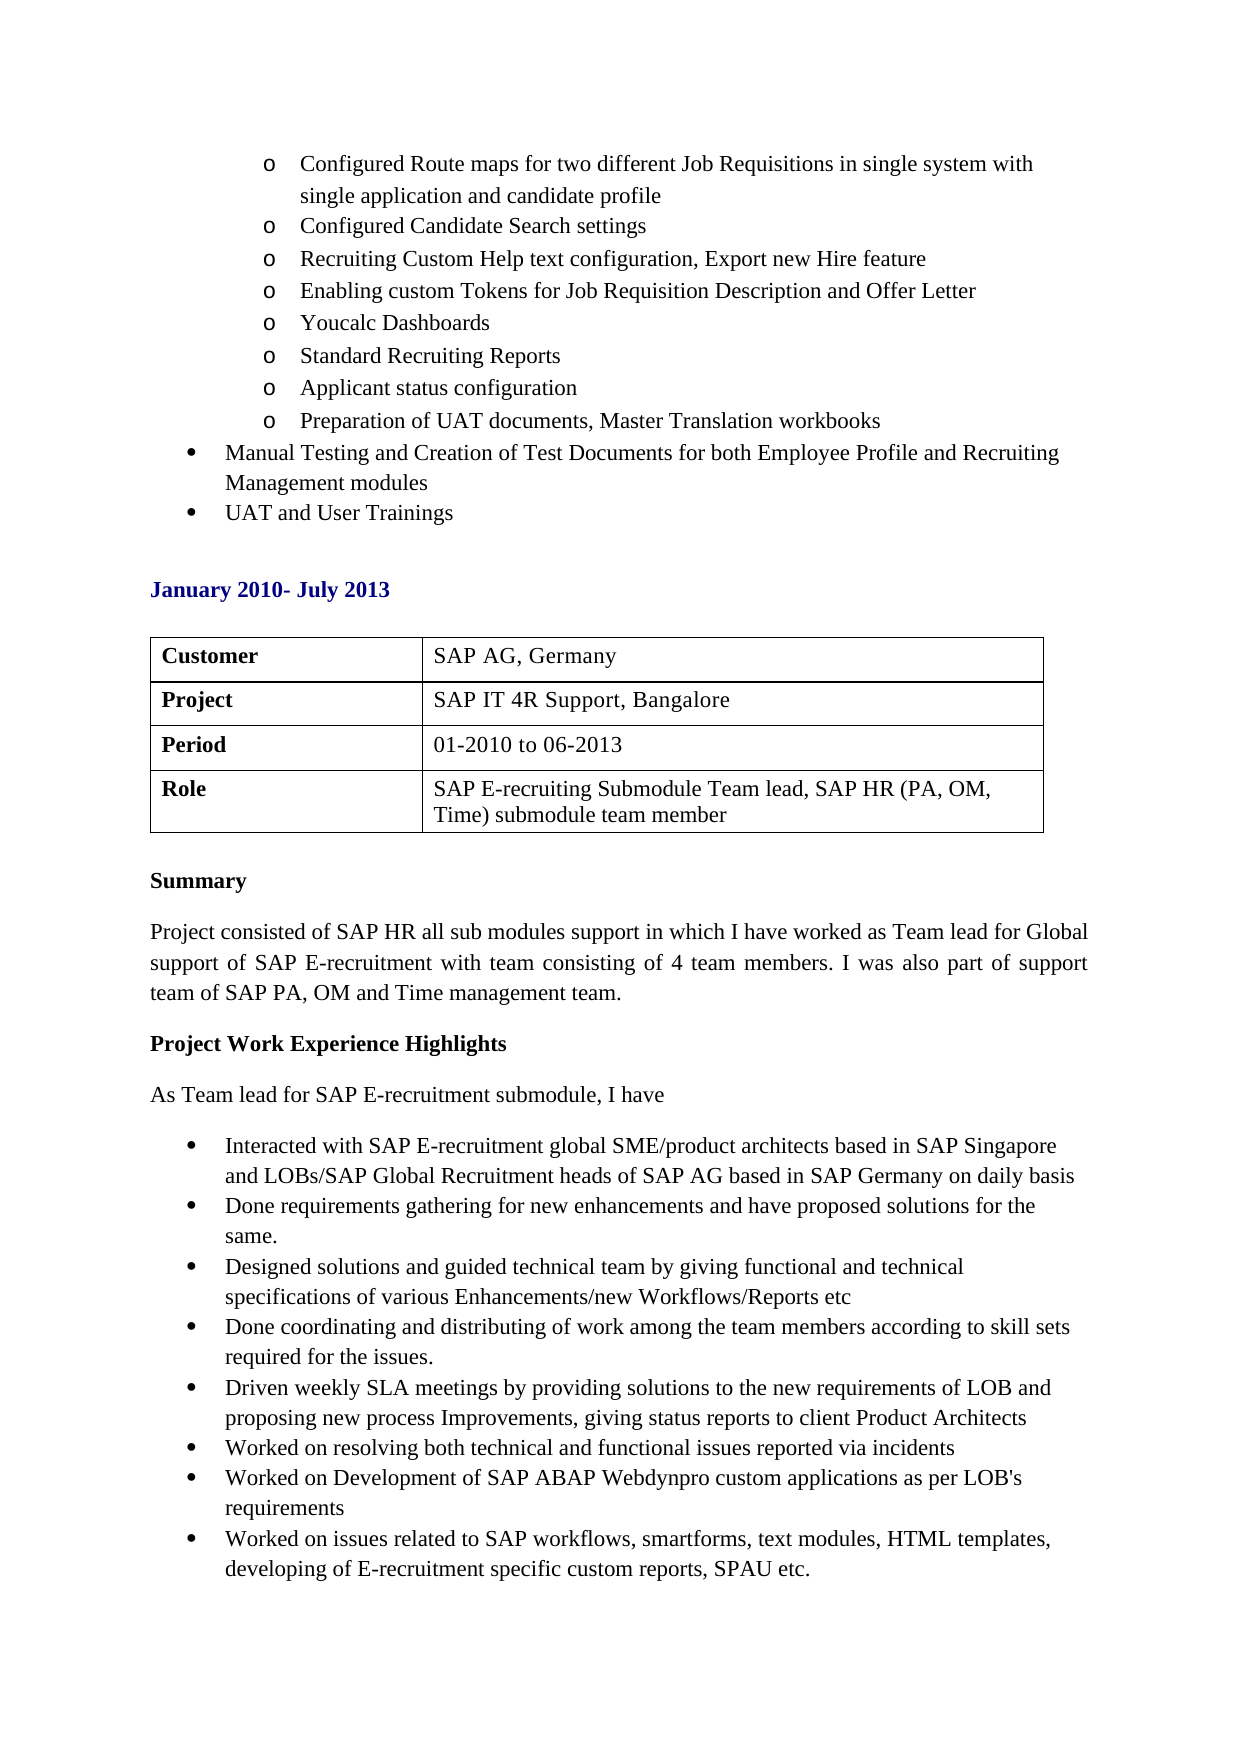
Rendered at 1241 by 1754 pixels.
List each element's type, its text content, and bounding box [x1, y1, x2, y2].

list Preparation of UAT documents, Master Translation workbooks [262, 407, 1090, 435]
list Designed solutions and guided technical team by giving functional and technical specifications of various Enhancements/new Workflows/Reports etc [187, 1253, 1090, 1309]
list Driven weekly SLA meetings by providing solutions to the new requirements of LOB and proposing new process Improvements, giving status reports to client Product Architects [187, 1373, 1090, 1430]
list Interacted with SAP E-recruitment global SME/product architects based in SAP Singapore and LOBs/SAP Global Recruitment heads of SAP AG based in SAP Germany on daily basis [187, 1132, 1090, 1188]
table_header Customer [151, 638, 422, 681]
text Project consisted of SAP HR all sub modules support in which I have worked as Team lead for Global support of SAP E-recruitment with team consisting of 4 team members. I was also part of support team of SAP PA, OM and Time management team. [150, 918, 1090, 1005]
list Configured Candidate Search settings [262, 212, 1090, 241]
list UAT and User Trainings [187, 499, 1090, 526]
list Worked on issues related to SAP workflows, smartforms, text modules, HTML templates, developing of E-recruitment specific custom reports, SPAU etc. [187, 1524, 1090, 1581]
list Recruiting Custom Help text configuration, Export new Hire feature [262, 245, 1090, 273]
list Standard Recruiting Reports [262, 342, 1090, 370]
table_cell Role [151, 771, 422, 832]
list Enabling custom Tokens for Job Requisition Description and Offer Letter [262, 277, 1090, 305]
text Summary [150, 867, 1090, 894]
list Manual Testing and Creation of Test Documents for both Employee Profile and Recruiting Management modules [187, 439, 1090, 496]
text January 2010- July 2013 [150, 576, 1090, 603]
table_cell Period [151, 726, 422, 769]
list Configured Route maps for two different Job Requisitions in single system with single application and candidate profile [262, 150, 1090, 208]
table_cell 01-2010 to 06-2013 [423, 726, 1043, 769]
table_cell Project [151, 683, 422, 725]
text Project Work Experience Highlights [150, 1030, 1090, 1056]
table_cell SAP E-recruiting Submodule Team lead, SAP HR (PA, OM, Time) submodule team member [423, 771, 1043, 832]
list Worked on resolving both technical and functional issues reported via incidents [187, 1434, 1090, 1460]
list Applicant status configuration [262, 374, 1090, 402]
text As Team lead for SAP E-recruitment submodule, I have [150, 1081, 1090, 1107]
list Done requirements gathering for new enhancements and have proposed solutions for the same. [187, 1192, 1090, 1249]
list Youcalc Dashboards [262, 309, 1090, 338]
list Done coordinating and distributing of work among the team members according to skill sets required for the issues. [187, 1313, 1090, 1370]
list Worked on Development of SAP ABAP Webdynpro custom applications as per LOB's requirements [187, 1464, 1090, 1521]
table_cell SAP IT 4R Support, Bangalore [423, 683, 1043, 725]
table_header SAP AG, Germany [423, 638, 1043, 681]
